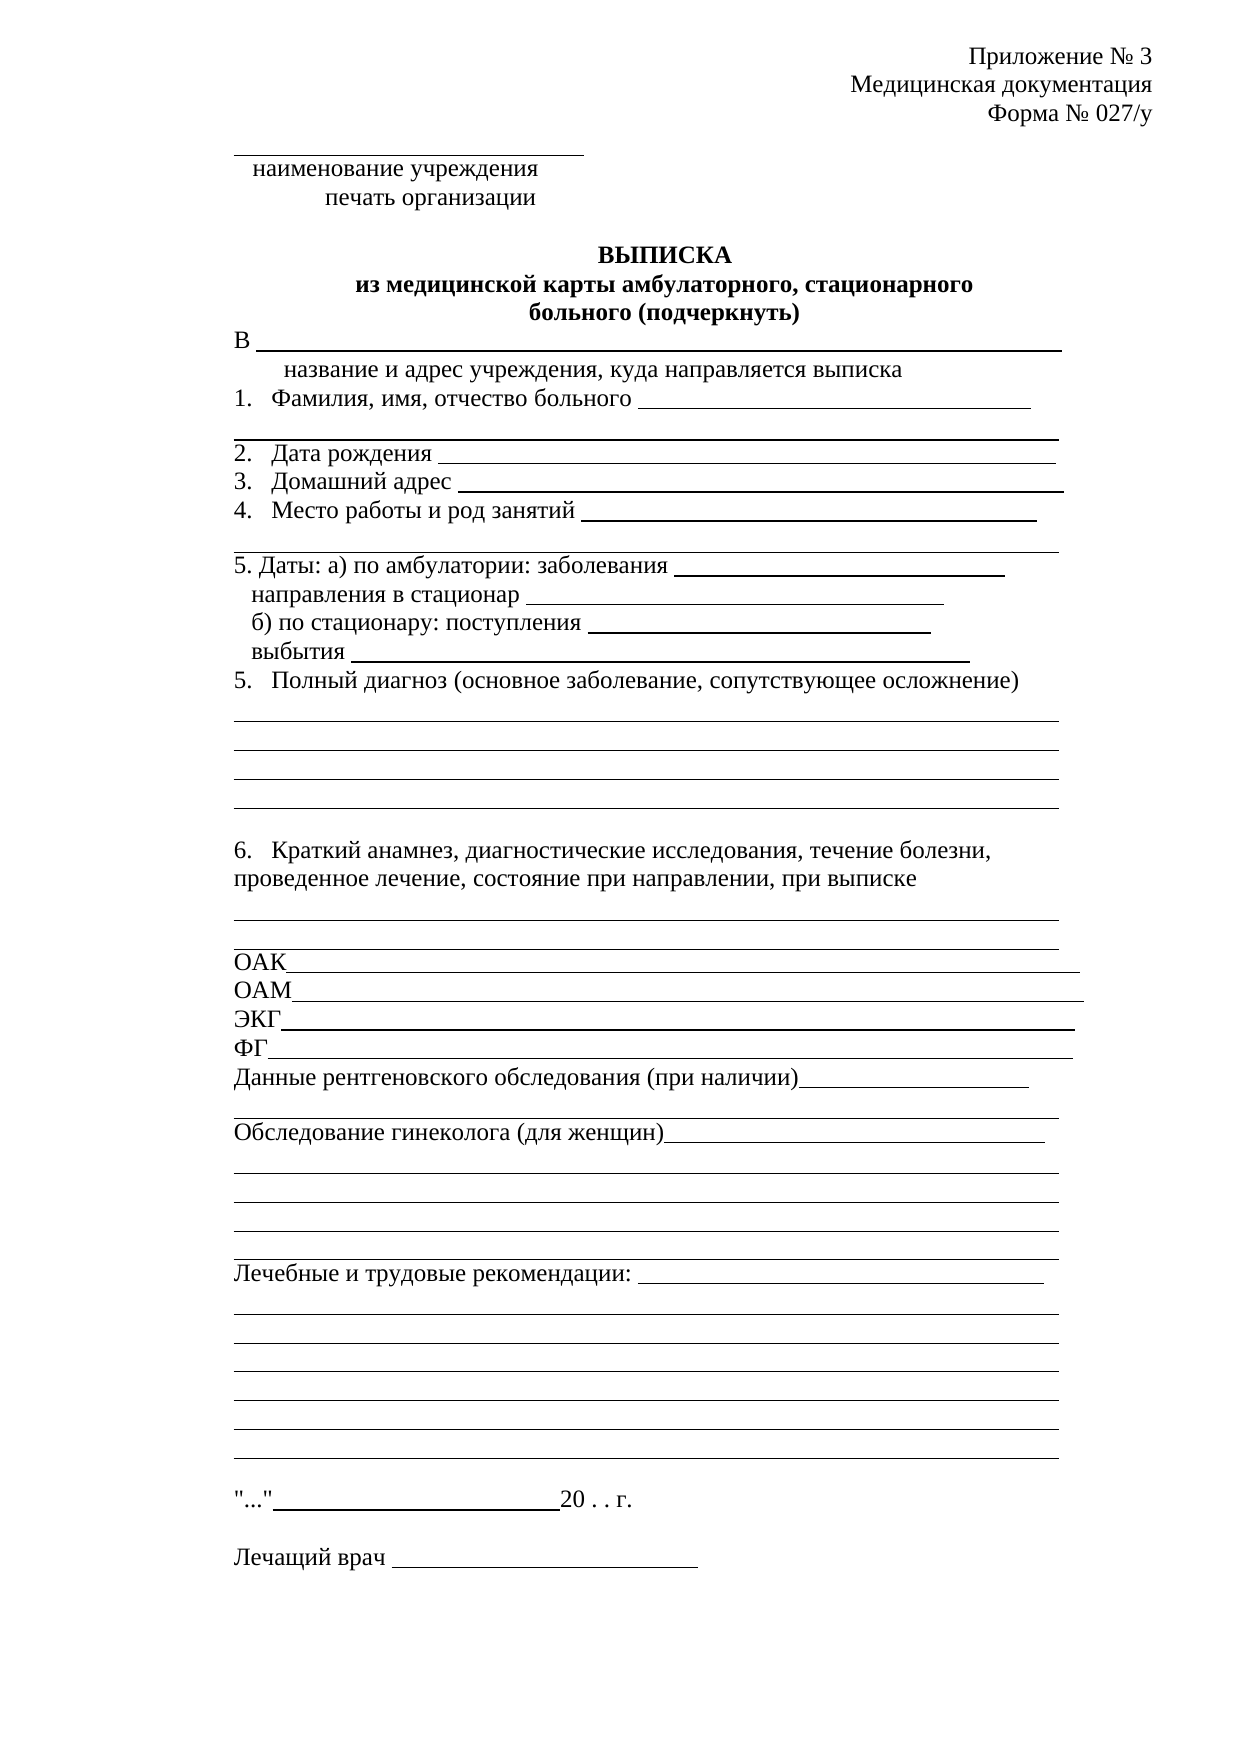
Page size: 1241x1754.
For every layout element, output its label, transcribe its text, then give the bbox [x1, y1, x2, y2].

text б) по стационару: поступления [251, 607, 1163, 636]
title ВЫПИСКА [301, 240, 1029, 269]
text ОАМ ЭКГ [233, 976, 1085, 1033]
text наименование учреждения [175, 151, 538, 182]
text ОАК [233, 942, 1163, 976]
list Даты: а) по амбулатории: заболевания [233, 548, 1163, 579]
list Дата рождения [233, 436, 1163, 466]
text печать организации [175, 182, 536, 211]
list Домашний адрес [233, 466, 1163, 495]
text название и адрес учреждения, куда направляется выписка [283, 354, 1163, 383]
text Лечебные и трудовые рекомендации: [233, 1252, 1163, 1286]
list Фамилия, имя, отчество больного [233, 383, 1163, 412]
text В [233, 326, 1163, 354]
text Форма № 027/у [175, 98, 1152, 127]
text Приложение № 3 Медицинская документация [850, 42, 1152, 98]
list Краткий анамнез, диагностические исследования, течение болезни, проведенное лечение, состояние при направлении, при выписке [233, 835, 992, 892]
text "..." 20 . . г. [233, 1484, 1163, 1513]
text Лечащий врач [233, 1542, 1163, 1571]
title из медицинской карты амбулаторного, стационарного больного (подчеркнуть) [301, 269, 1028, 326]
text ФГ Данные рентгеновского обследования (при наличии) [233, 1033, 1074, 1091]
list Полный диагноз (основное заболевание, сопутствующее осложнение) [233, 665, 1163, 694]
text Обследование гинеколога (для женщин) [233, 1114, 1163, 1145]
text выбытия [251, 636, 1163, 665]
text направления в стационар [251, 579, 1163, 607]
list Место работы и род занятий [233, 495, 1163, 524]
